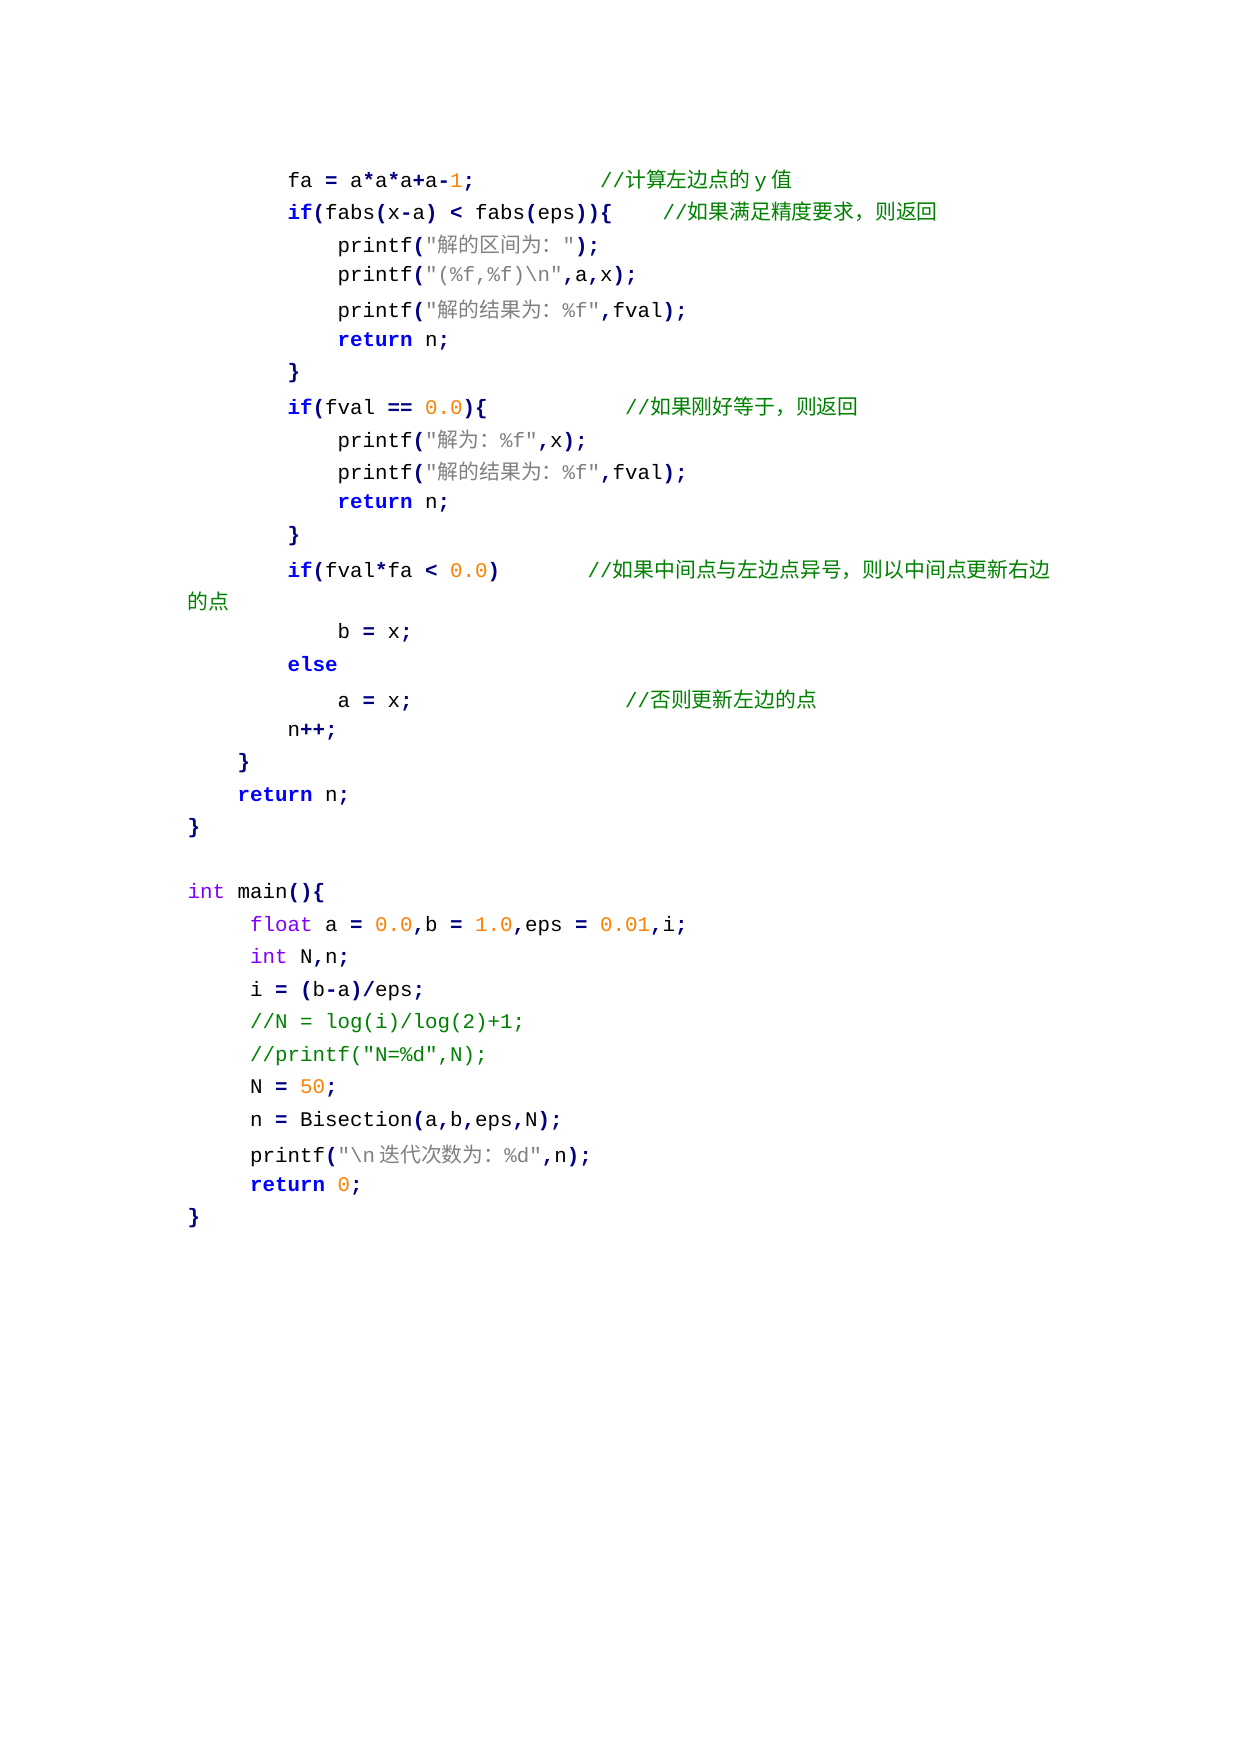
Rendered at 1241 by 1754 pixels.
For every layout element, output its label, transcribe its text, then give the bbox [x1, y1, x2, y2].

text i = (b-a)/eps; [187, 974, 1053, 1007]
text n = Bisection(a,b,eps,N); [187, 1104, 1053, 1137]
text float a = 0.0,b = 1.0,eps = 0.01,i; [187, 909, 1053, 942]
text if(fval*fa < 0.0) //如果中间点与左边点异号，则以中间点更新右边的点 [187, 552, 1053, 617]
text printf("\n迭代次数为：%d",n); [187, 1137, 1053, 1169]
text if(fabs(x-a) < fabs(eps)){ //如果满足精度要求，则返回 [187, 194, 1053, 227]
text printf("解的结果为：%f",fval); [187, 454, 1053, 487]
text //N = log(i)/log(2)+1; [187, 1007, 1053, 1039]
text N = 50; [187, 1072, 1053, 1104]
text } [187, 747, 1053, 779]
text int N,n; [187, 942, 1053, 974]
text } [187, 1202, 1053, 1234]
text } [187, 812, 1053, 844]
text return n; [187, 779, 1053, 812]
text //printf("N=%d",N); [187, 1039, 1053, 1072]
text printf("解的区间为："); [187, 227, 1053, 259]
text fa = a*a*a+a-1; //计算左边点的y值 [187, 162, 1053, 194]
text n++; [187, 714, 1053, 747]
text if(fval == 0.0){ //如果刚好等于，则返回 [187, 389, 1053, 422]
text return n; [187, 324, 1053, 357]
text return 0; [187, 1169, 1053, 1202]
text printf("解的结果为：%f",fval); [187, 292, 1053, 324]
text int main(){ [187, 877, 1053, 909]
text return n; [187, 487, 1053, 519]
text else [187, 649, 1053, 682]
text } [187, 357, 1053, 389]
text printf("解为：%f",x); [187, 422, 1053, 454]
text a = x; //否则更新左边的点 [187, 682, 1053, 714]
text } [187, 519, 1053, 552]
text printf("(%f,%f)\n",a,x); [187, 259, 1053, 292]
text b = x; [187, 617, 1053, 649]
